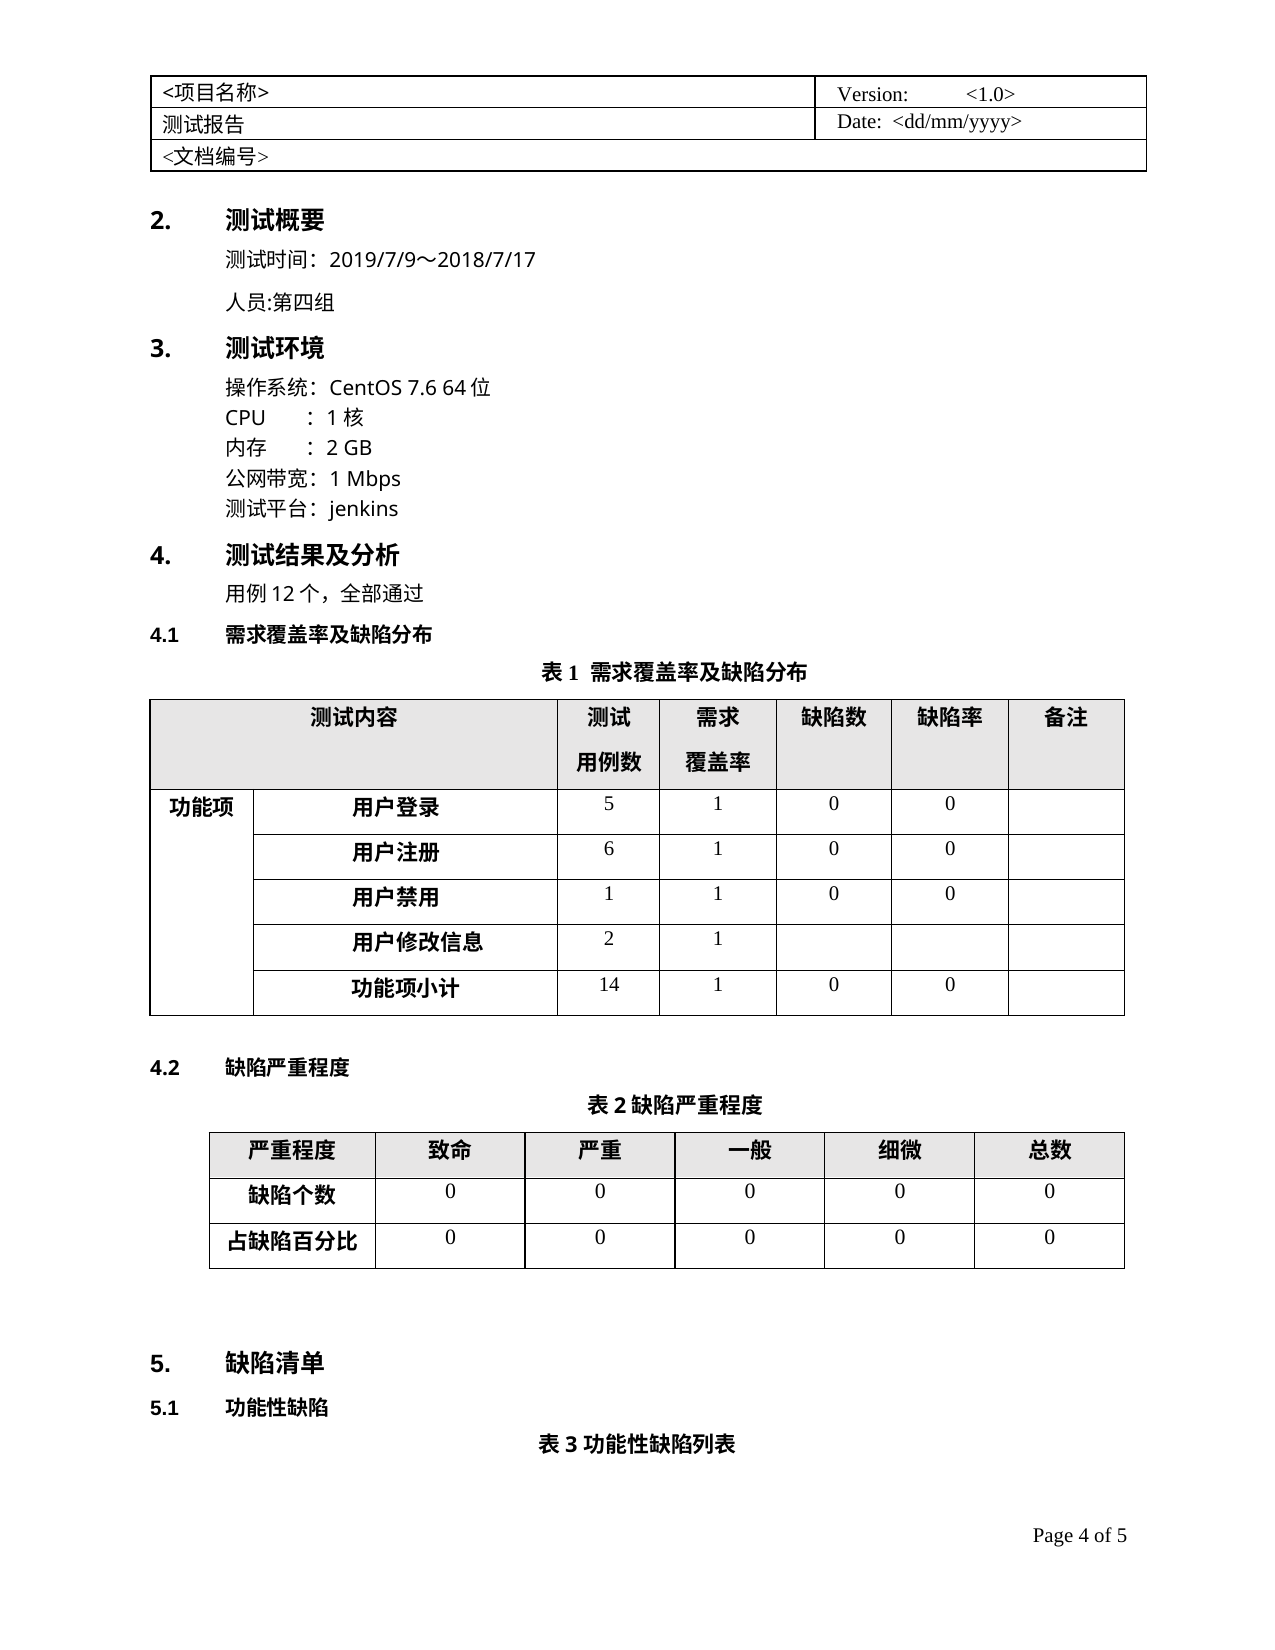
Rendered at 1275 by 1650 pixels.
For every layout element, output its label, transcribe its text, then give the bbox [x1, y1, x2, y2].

table_cell 0 [676, 1224, 824, 1268]
subtitle 测试概要 [150, 200, 1125, 237]
table_cell 用户禁用 [254, 880, 557, 924]
subtitle 缺陷严重程度 [150, 1053, 1125, 1082]
text 人员:第四组 [225, 286, 1125, 316]
table_header 备注 [1009, 700, 1124, 789]
table_cell 0 [975, 1179, 1124, 1223]
table_header 一般 [676, 1133, 824, 1177]
table_header 总数 [975, 1133, 1124, 1177]
table_header 严重程度 [210, 1133, 375, 1177]
table_cell 0 [975, 1224, 1124, 1268]
table_cell 14 [558, 971, 659, 1015]
text 操作系统：CentOS 7.6 64位 [225, 371, 1125, 401]
table_cell 5 [558, 790, 659, 834]
table_cell 1 [558, 880, 659, 924]
text 测试平台：jenkins [225, 492, 1125, 523]
table_header 需求 覆盖率 [660, 700, 776, 789]
text 测试时间：2019/7/9～2018/7/17 [225, 243, 1125, 273]
table_cell 功能项小计 [254, 971, 557, 1015]
table_cell 用户登录 [254, 790, 557, 834]
table_cell [1009, 835, 1124, 879]
table_header 致命 [376, 1133, 524, 1177]
table_cell [777, 925, 891, 969]
table_cell 0 [892, 790, 1008, 834]
table_header 缺陷率 [892, 700, 1008, 789]
table_cell 1 [660, 925, 776, 969]
table_header 细微 [825, 1133, 974, 1177]
table_header 严重 [526, 1133, 674, 1177]
table_cell 0 [676, 1179, 824, 1223]
table_cell 0 [526, 1179, 674, 1223]
table_cell [892, 925, 1008, 969]
table_cell 6 [558, 835, 659, 879]
table_cell 0 [777, 880, 891, 924]
table_cell 0 [892, 971, 1008, 1015]
text 内存 ：2 GB [225, 432, 1125, 462]
subtitle 缺陷清单 [150, 1344, 1125, 1380]
table_cell 1 [660, 835, 776, 879]
table_cell 功能项 [151, 790, 253, 1015]
table_cell 1 [660, 790, 776, 834]
table_cell 0 [777, 971, 891, 1015]
table_cell 0 [526, 1224, 674, 1268]
table_cell 1 [660, 971, 776, 1015]
subtitle 测试结果及分析 [150, 535, 1125, 571]
text 用例12个，全部通过 [225, 578, 1125, 608]
table_cell 2 [558, 925, 659, 969]
text 公网带宽：1 Mbps [225, 462, 1125, 492]
text 表3 功能性缺陷列表 [150, 1427, 1125, 1459]
table_header 缺陷数 [777, 700, 891, 789]
table_cell 0 [892, 835, 1008, 879]
table_cell [1009, 925, 1124, 969]
text 表2 缺陷严重程度 [225, 1088, 1125, 1120]
table_cell 0 [777, 790, 891, 834]
table_cell 0 [376, 1179, 524, 1223]
text CPU ：1 核 [225, 401, 1125, 432]
subtitle 需求覆盖率及缺陷分布 [150, 620, 1125, 649]
table_cell 0 [376, 1224, 524, 1268]
table_cell [1009, 880, 1124, 924]
table_cell 占缺陷百分比 [210, 1224, 375, 1268]
table_header 测试 用例数 [558, 700, 659, 789]
table_cell 0 [825, 1224, 974, 1268]
table_cell 用户修改信息 [254, 925, 557, 969]
table_cell 1 [660, 880, 776, 924]
table_cell 缺陷个数 [210, 1179, 375, 1223]
table_cell [1009, 971, 1124, 1015]
table_cell 0 [825, 1179, 974, 1223]
table_header 测试内容 [151, 700, 557, 789]
table_cell 0 [892, 880, 1008, 924]
subtitle 测试环境 [150, 328, 1125, 365]
table_cell 用户注册 [254, 835, 557, 879]
table_cell [1009, 790, 1124, 834]
table_cell 0 [777, 835, 891, 879]
text 表1 需求覆盖率及缺陷分布 [225, 655, 1125, 687]
subtitle 功能性缺陷 [150, 1393, 1125, 1421]
